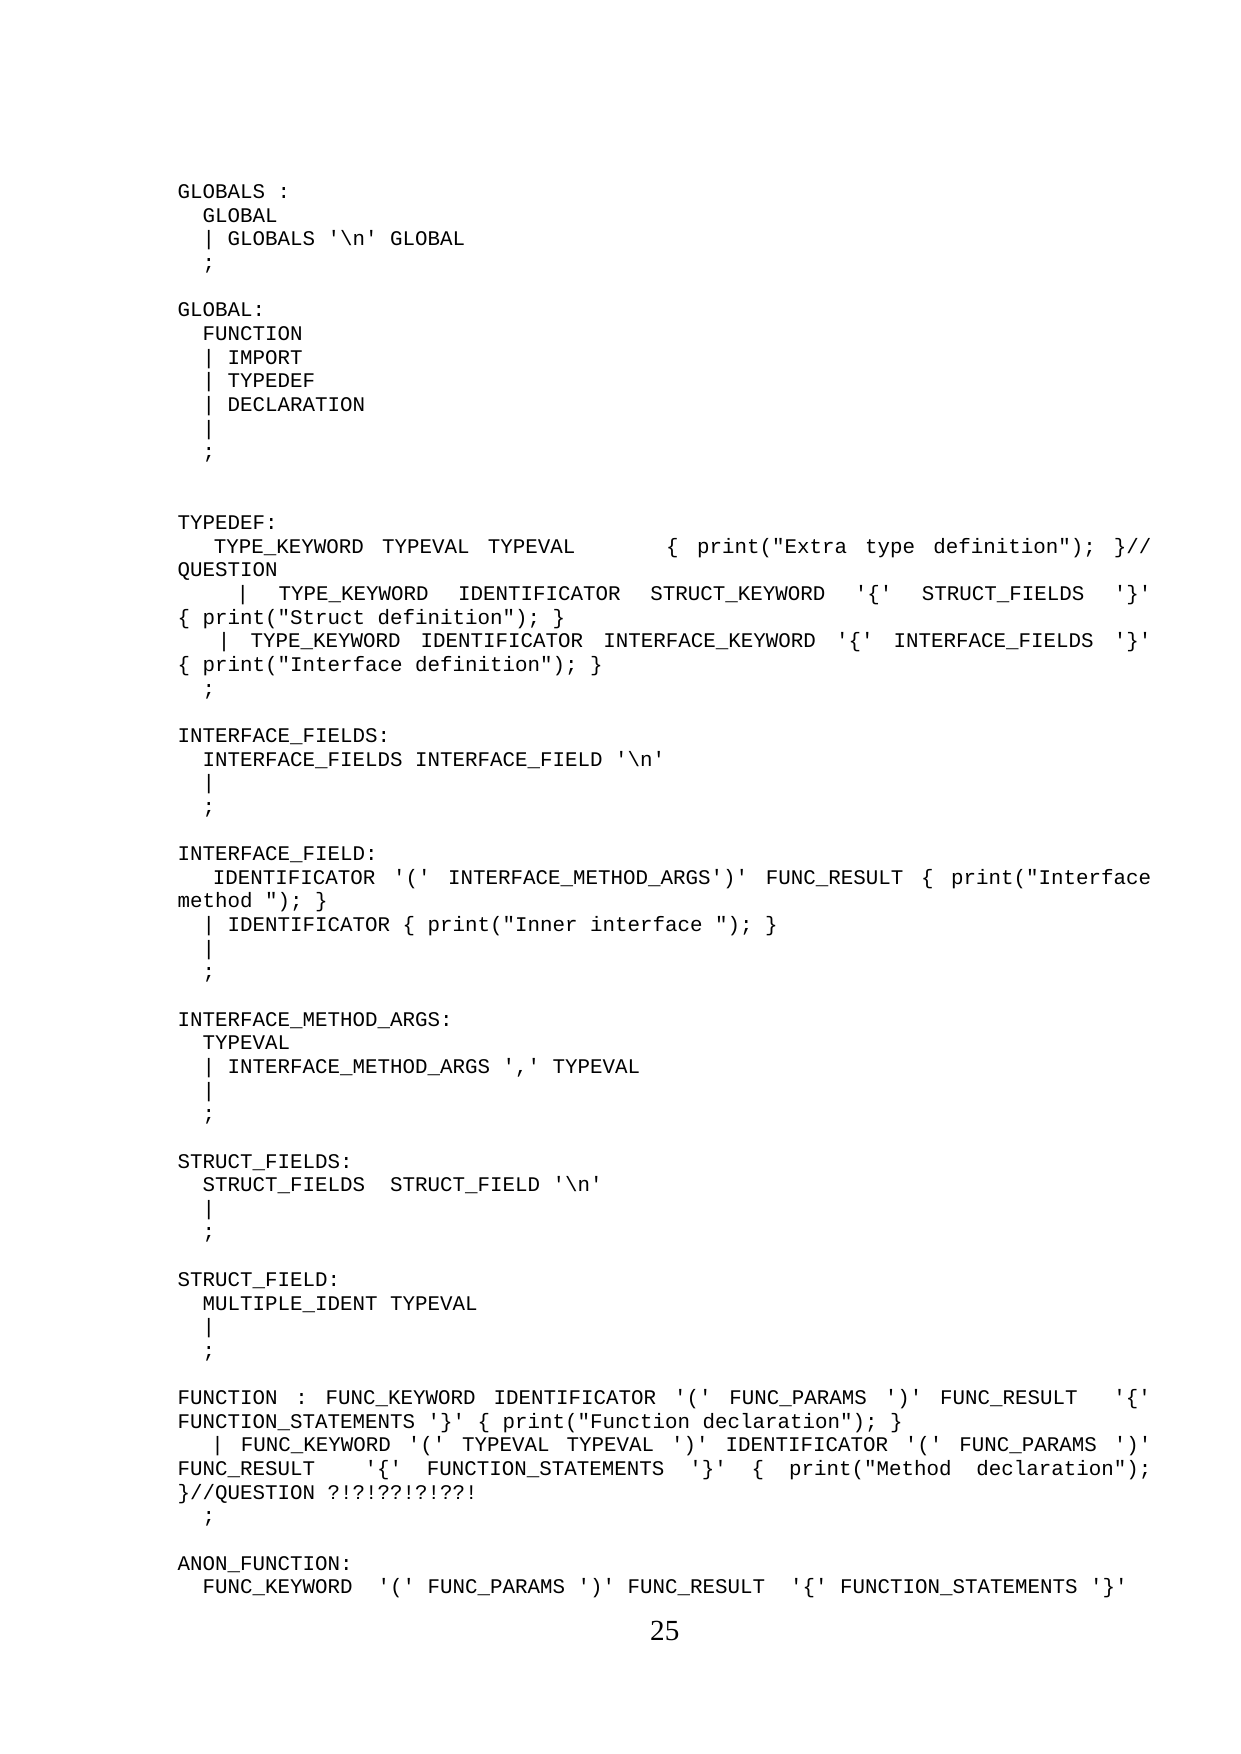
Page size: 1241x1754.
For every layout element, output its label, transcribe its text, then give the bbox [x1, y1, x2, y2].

text INTERFACE_METHOD_ARGS: [177, 1009, 1152, 1032]
text | FUNC_KEYWORD '(' TYPEVAL TYPEVAL ')' IDENTIFICATOR '(' FUNC_PARAMS ')' FUNC_RESULT '{' FUNCTION_STATEMENTS '}' { print("Method declaration"); }//QUESTION ?!?!??!?!??! [177, 1434, 1152, 1505]
text | [177, 1080, 1152, 1103]
text ANON_FUNCTION: [177, 1553, 1152, 1576]
text | IMPORT [177, 347, 1152, 370]
text | [177, 772, 1152, 796]
text TYPE_KEYWORD TYPEVAL TYPEVAL { print("Extra type definition"); }// QUESTION [177, 536, 1152, 583]
text GLOBAL [177, 205, 1152, 228]
text STRUCT_FIELDS STRUCT_FIELD '\n' [177, 1174, 1152, 1198]
text GLOBALS : [177, 181, 1152, 205]
text INTERFACE_FIELDS: [177, 725, 1152, 749]
text ; [177, 1340, 1152, 1363]
text | IDENTIFICATOR { print("Inner interface "); } [177, 914, 1152, 938]
text | TYPE_KEYWORD IDENTIFICATOR STRUCT_KEYWORD '{' STRUCT_FIELDS '}' { print("Struct definition"); } [177, 583, 1152, 630]
text | DECLARATION [177, 394, 1152, 418]
text MULTIPLE_IDENT TYPEVAL [177, 1292, 1152, 1316]
text | GLOBALS '\n' GLOBAL [177, 228, 1152, 252]
text ; [177, 1505, 1152, 1529]
text | [177, 1198, 1152, 1222]
text INTERFACE_FIELD: [177, 843, 1152, 867]
text | INTERFACE_METHOD_ARGS ',' TYPEVAL [177, 1056, 1152, 1080]
text INTERFACE_FIELDS INTERFACE_FIELD '\n' [177, 749, 1152, 772]
text ; [177, 961, 1152, 985]
text ; [177, 441, 1152, 465]
text ; [177, 678, 1152, 701]
text ; [177, 252, 1152, 276]
text | [177, 1316, 1152, 1340]
text ; [177, 1222, 1152, 1245]
text | TYPEDEF [177, 370, 1152, 394]
text GLOBAL: [177, 299, 1152, 323]
text ; [177, 1103, 1152, 1127]
text STRUCT_FIELD: [177, 1269, 1152, 1292]
text TYPEVAL [177, 1032, 1152, 1056]
text FUNCTION [177, 323, 1152, 347]
text FUNC_KEYWORD '(' FUNC_PARAMS ')' FUNC_RESULT '{' FUNCTION_STATEMENTS '}' [177, 1576, 1152, 1600]
text ; [177, 796, 1152, 819]
text | TYPE_KEYWORD IDENTIFICATOR INTERFACE_KEYWORD '{' INTERFACE_FIELDS '}' { print("Interface definition"); } [177, 630, 1152, 678]
text | [177, 418, 1152, 441]
text STRUCT_FIELDS: [177, 1151, 1152, 1174]
text | [177, 938, 1152, 961]
text IDENTIFICATOR '(' INTERFACE_METHOD_ARGS')' FUNC_RESULT { print("Interface method "); } [177, 867, 1152, 914]
text TYPEDEF: [177, 512, 1152, 536]
text FUNCTION : FUNC_KEYWORD IDENTIFICATOR '(' FUNC_PARAMS ')' FUNC_RESULT '{' FUNCTION_STATEMENTS '}' { print("Function declaration"); } [177, 1387, 1152, 1434]
